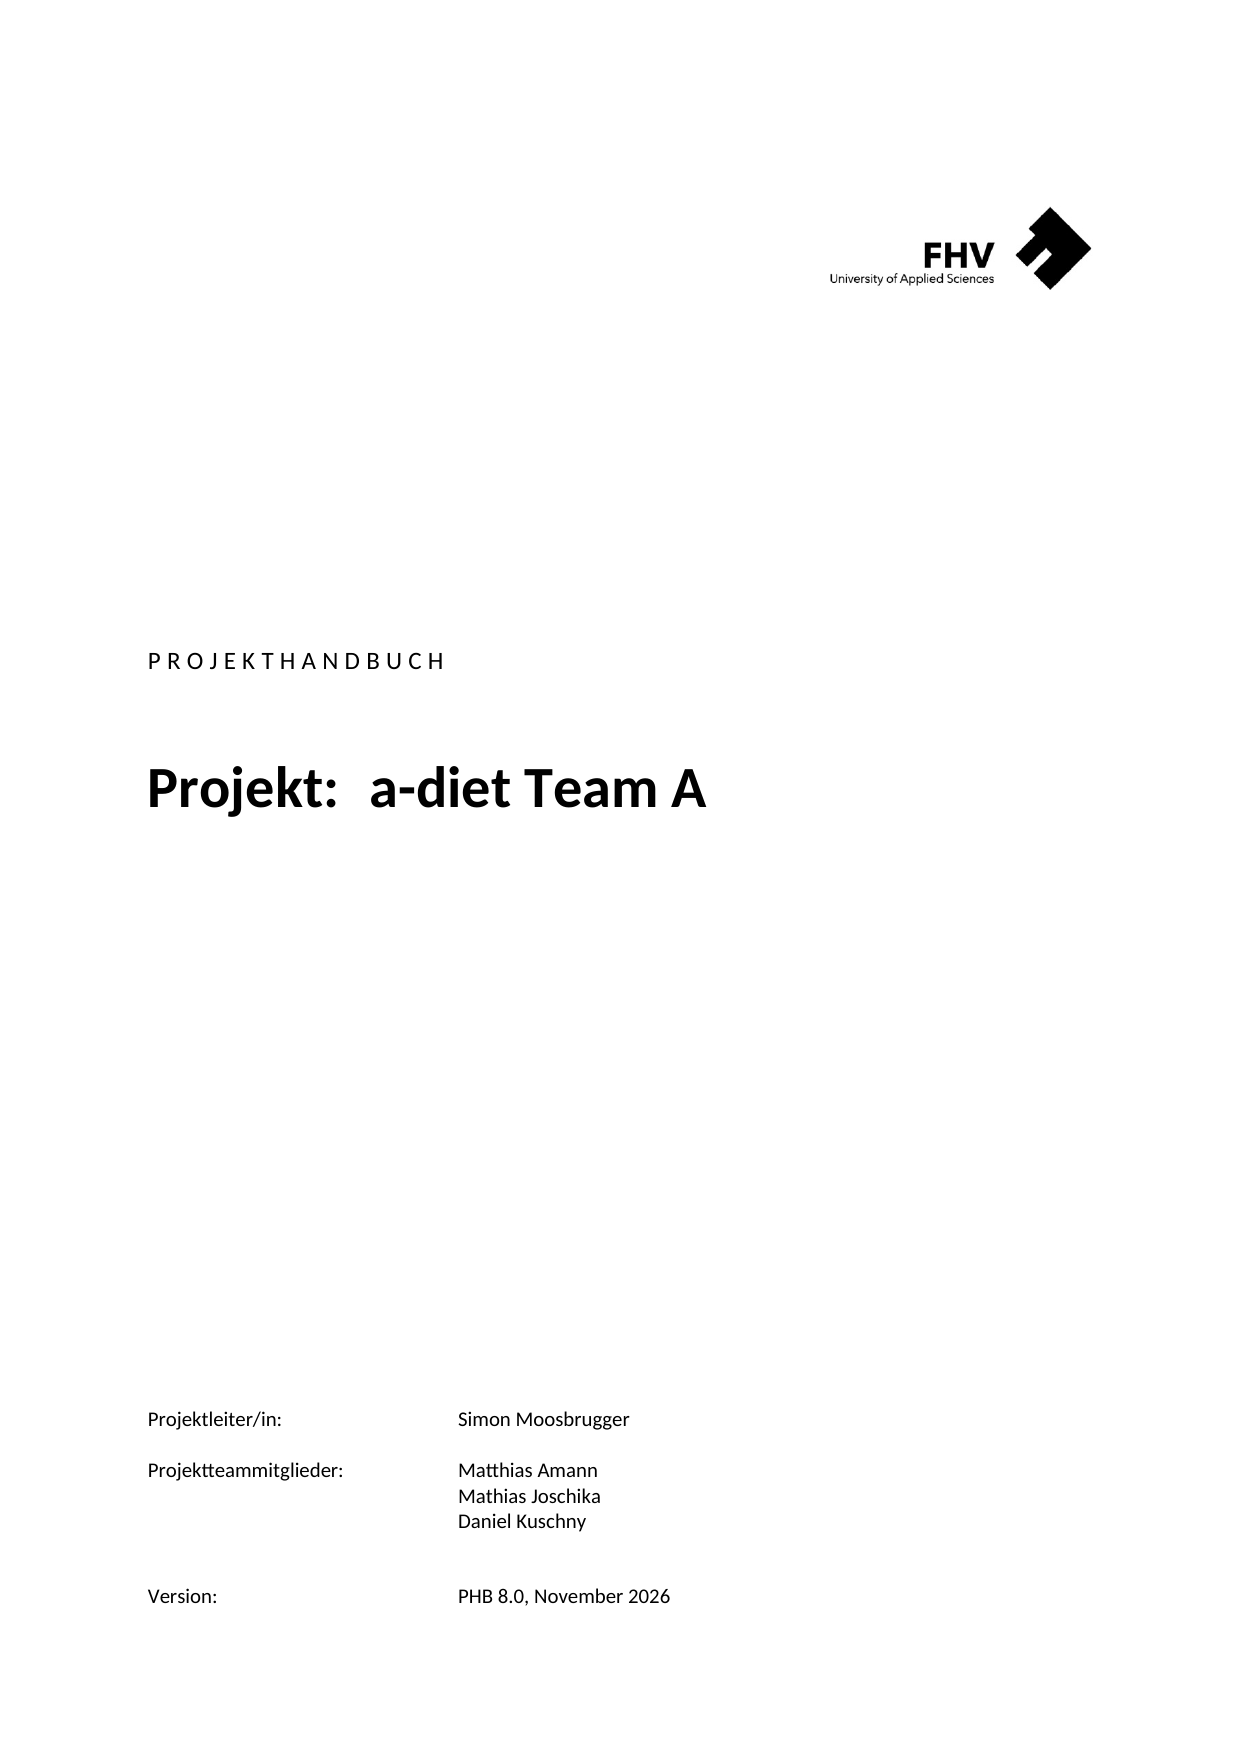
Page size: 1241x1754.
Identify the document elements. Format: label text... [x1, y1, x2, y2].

text Projekt: a-diet Team A [148, 751, 1092, 822]
text Projektteammitglieder: Matthias Amann [148, 1457, 1092, 1483]
text PROJEKTHANDBUCH [148, 645, 1092, 700]
picture [830, 206, 1093, 290]
text Version: PHB 8.0, Mai 2011 [148, 1583, 1092, 1608]
text Projektleiter/in: Simon Moosbrugger [148, 1407, 1092, 1432]
text Mathias Joschika Daniel Kuschny [148, 1483, 1092, 1534]
